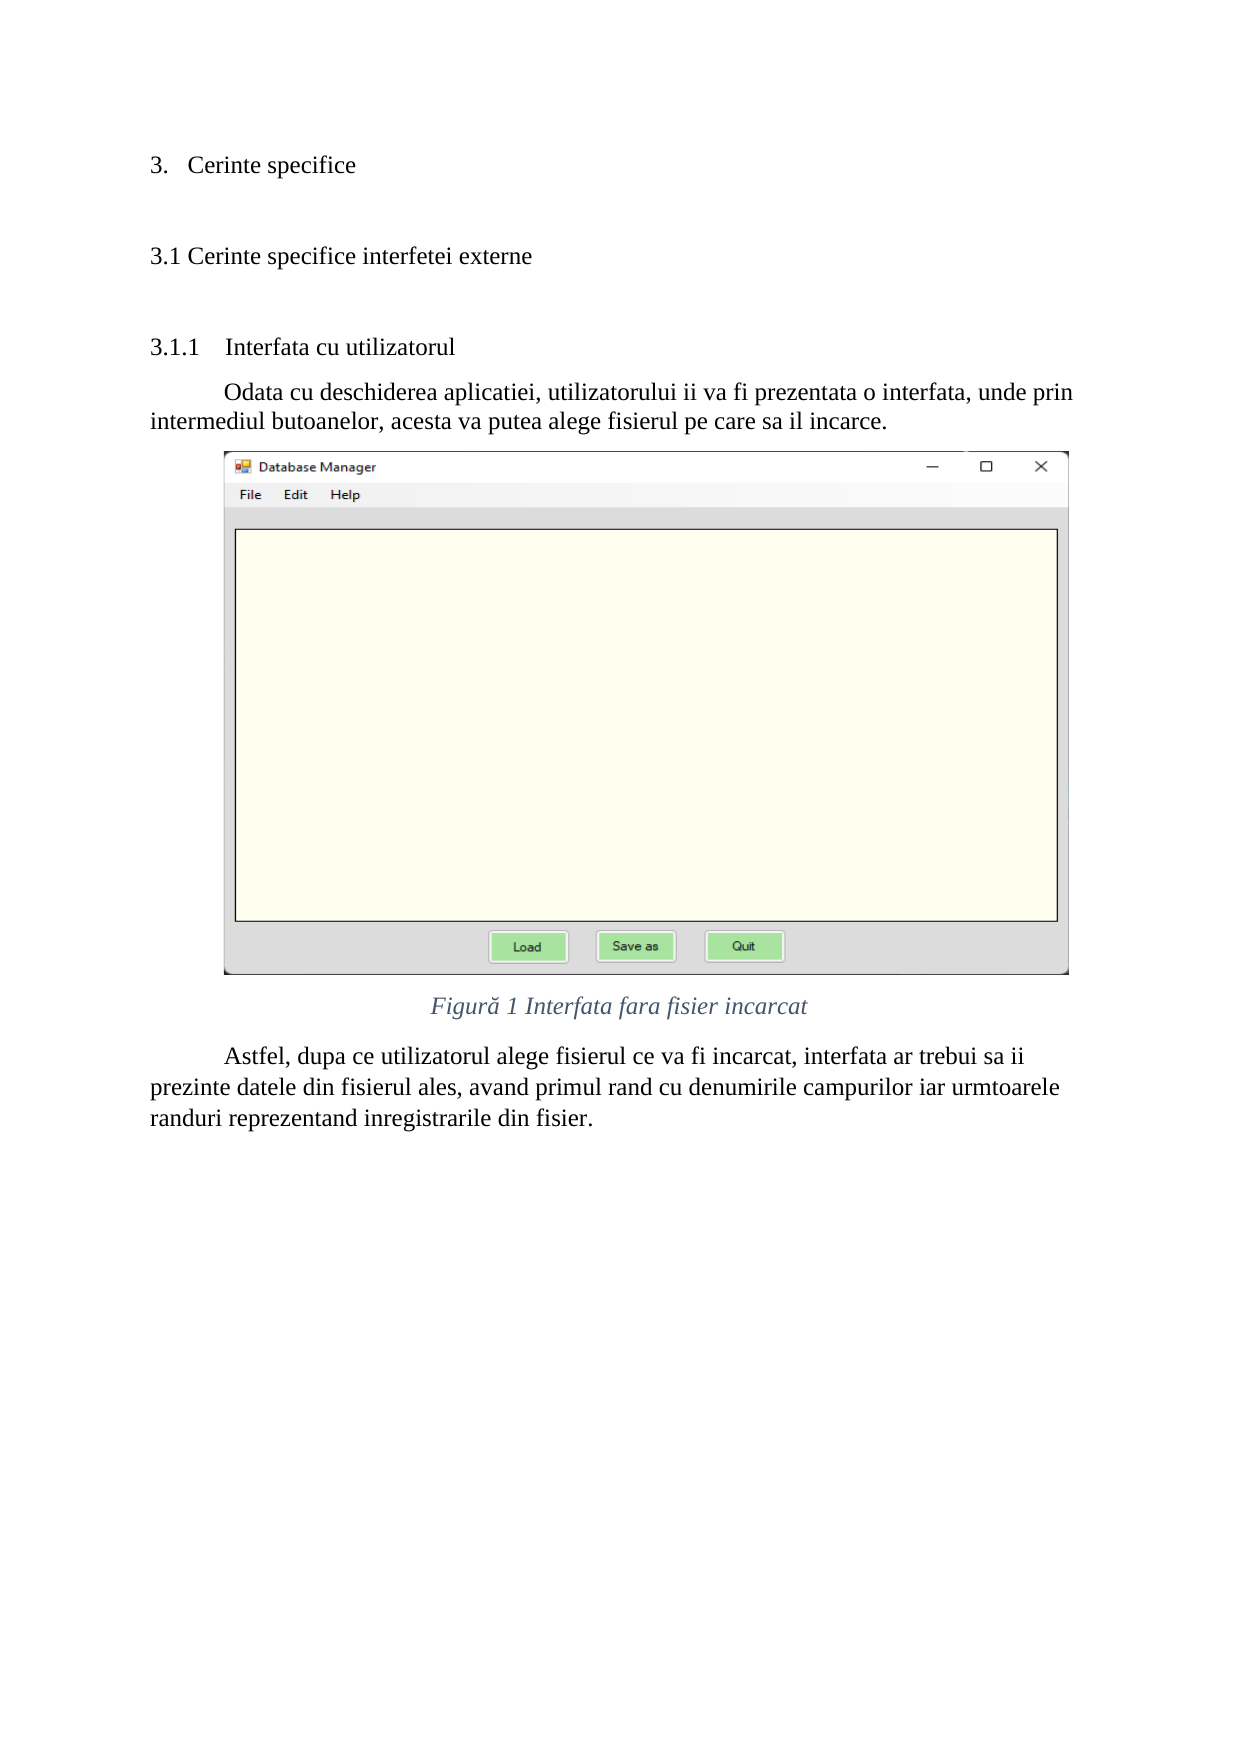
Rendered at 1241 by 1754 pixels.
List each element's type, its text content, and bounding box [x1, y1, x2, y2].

subtitle Cerinte specifice [150, 150, 1090, 179]
subtitle Cerinte specifice interfetei externe [150, 241, 1090, 269]
text Astfel, dupa ce utilizatorul alege fisierul ce va fi incarcat, interfata ar trebui sa ii prezinte datele din fisierul ales, avand primul rand cu denumirile campurilor iar urmtoarele randuri reprezentand inregistrarile din fisier. [150, 1041, 1090, 1132]
text Figură 1 Interfata fara fisier incarcat [150, 991, 1090, 1020]
picture [223, 451, 1069, 975]
text Odata cu deschiderea aplicatiei, utilizatorului ii va fi prezentata o interfata, unde prin intermediul butoanelor, acesta va putea alege fisierul pe care sa il incarce. [150, 377, 1090, 434]
subtitle Interfata cu utilizatorul [150, 332, 1090, 360]
